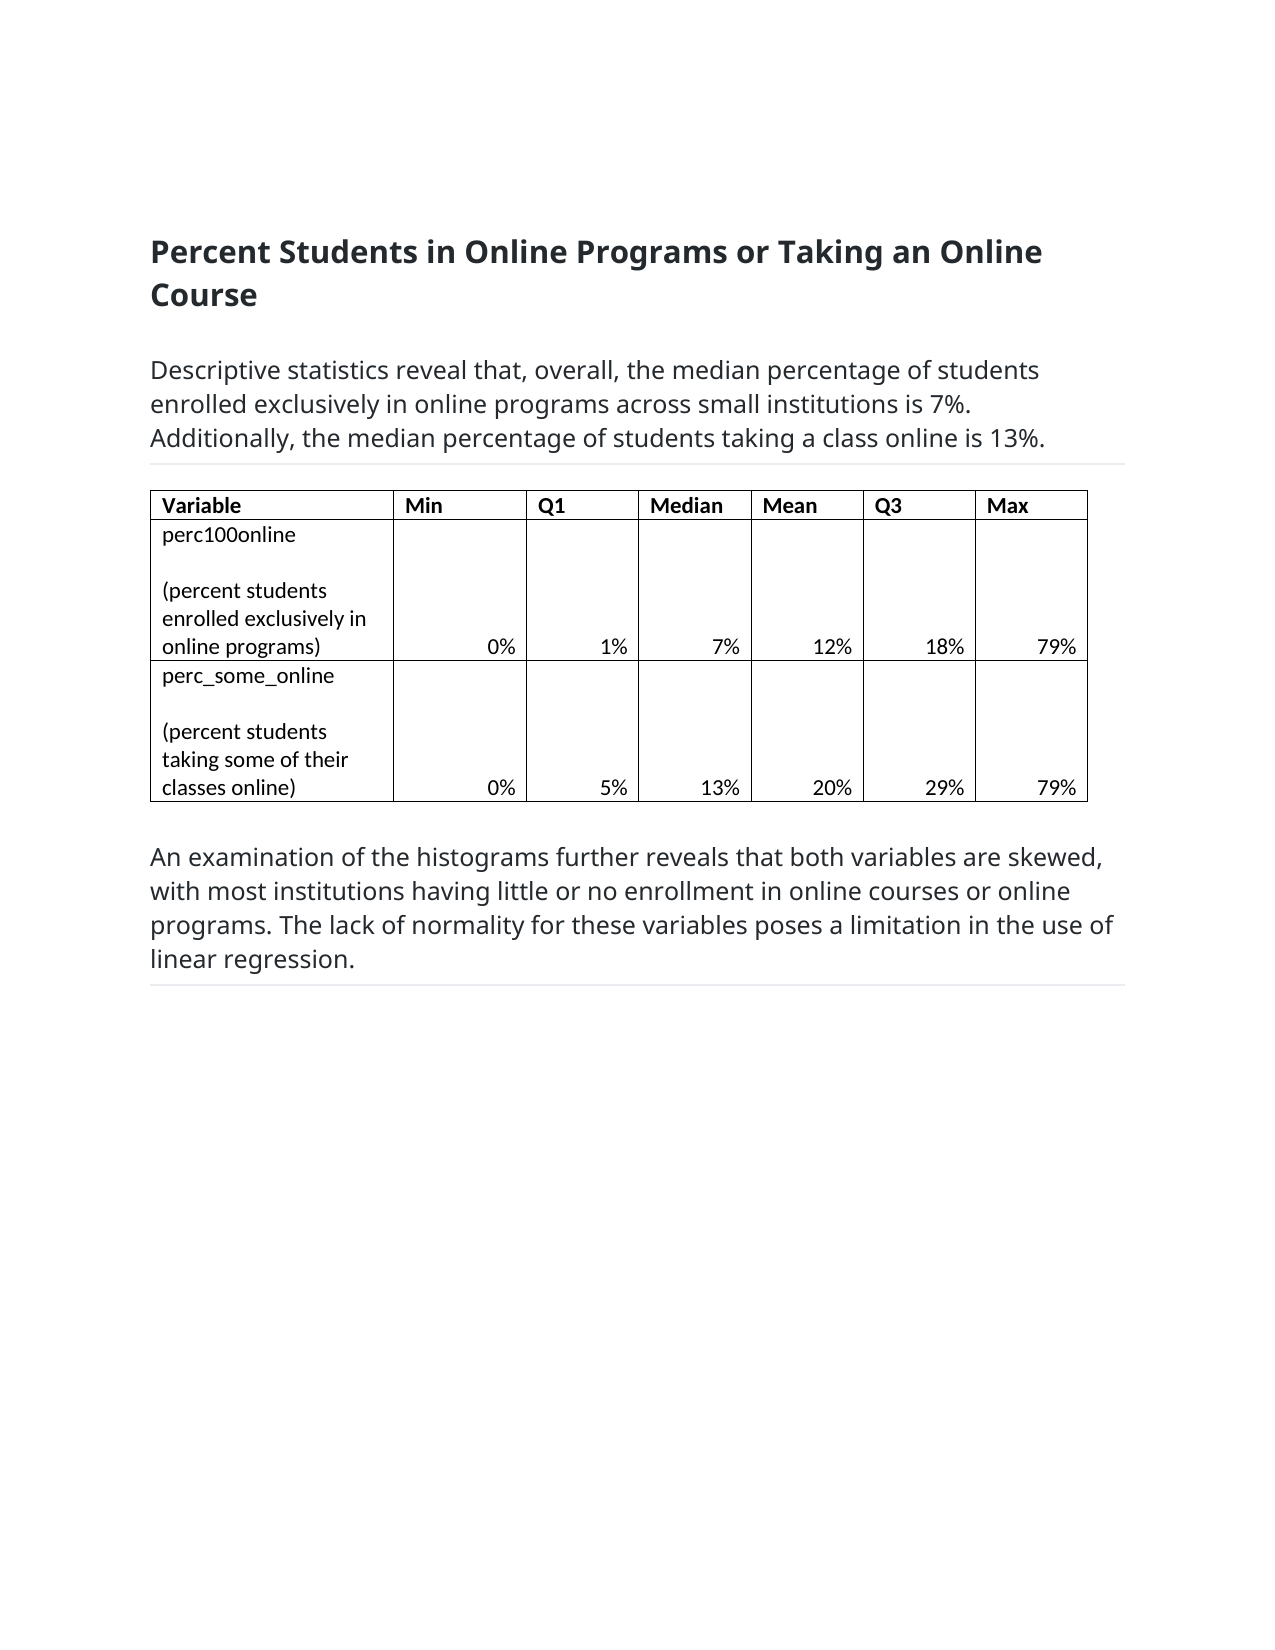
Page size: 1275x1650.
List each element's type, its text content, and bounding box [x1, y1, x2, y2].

table_cell 20% [752, 661, 863, 801]
table_cell 79% [976, 661, 1087, 801]
table_cell 29% [864, 661, 975, 801]
table_cell 18% [864, 520, 975, 660]
table_cell perc100online (percent students enrolled exclusively in online programs) [151, 520, 393, 660]
text Percent Students in Online Programs or Taking an Online Course [150, 230, 1125, 315]
table_cell 1% [527, 520, 638, 660]
table_cell 0% [394, 520, 526, 660]
text Descriptive statistics reveal that, overall, the median percentage of students enrolled exclusively in online programs across small institutions is 7%. Additionally, the median percentage of students taking a class online is 13%. [150, 353, 1125, 463]
table_header Q1 [527, 491, 638, 519]
table_cell 13% [639, 661, 751, 801]
table_cell 12% [752, 520, 863, 660]
table_cell 79% [976, 520, 1087, 660]
table_cell 5% [527, 661, 638, 801]
table_header Min [394, 491, 526, 519]
table_header Median [639, 491, 751, 519]
table_header Variable [151, 491, 393, 519]
table_header Mean [752, 491, 863, 519]
table_header Max [976, 491, 1087, 519]
table_cell perc_some_online (percent students taking some of their classes online) [151, 661, 393, 801]
table_cell 0% [394, 661, 526, 801]
table_cell 7% [639, 520, 751, 660]
text An examination of the histograms further reveals that both variables are skewed, with most institutions having little or no enrollment in online courses or online programs. The lack of normality for these variables poses a limitation in the use of linear regression. [150, 840, 1125, 984]
table_header Q3 [864, 491, 975, 519]
